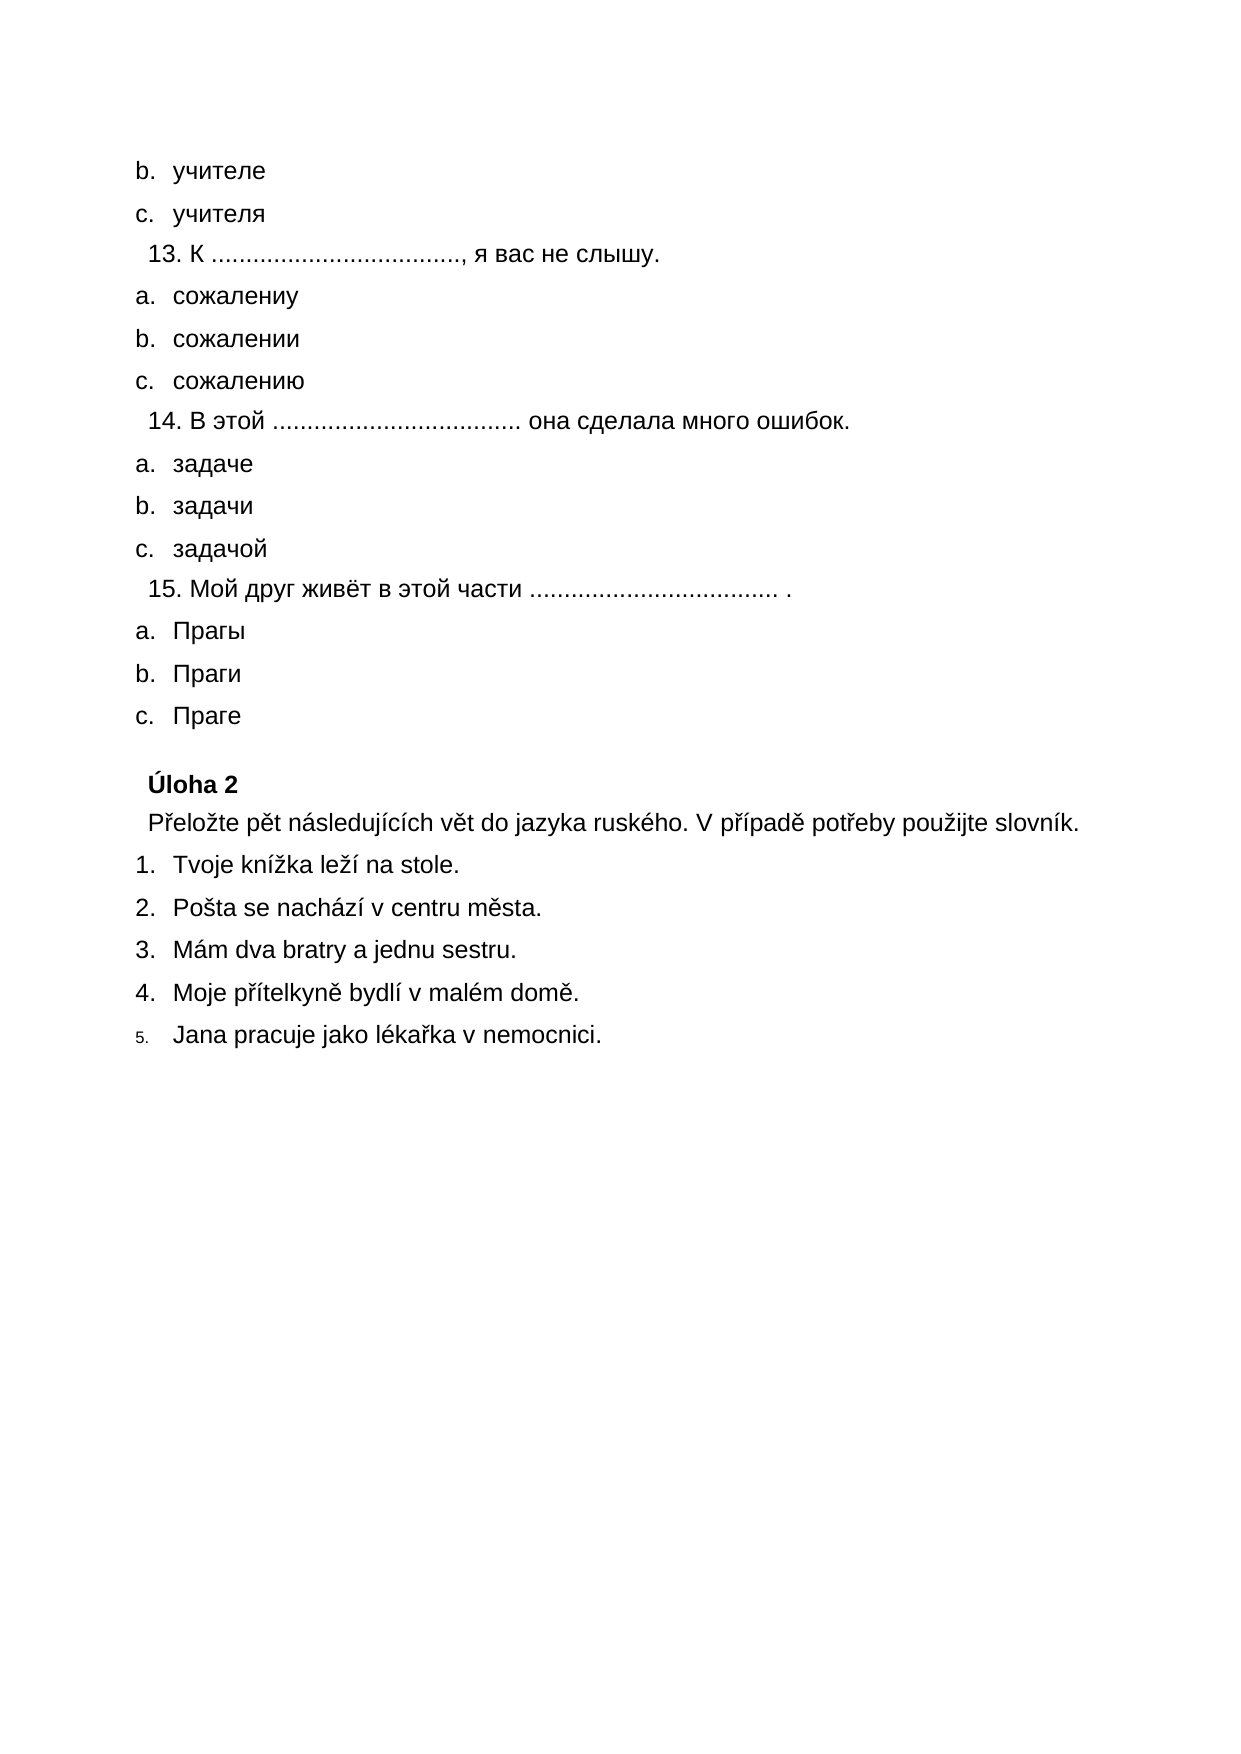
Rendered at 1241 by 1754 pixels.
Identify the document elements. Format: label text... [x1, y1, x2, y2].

list Mám dva bratry a jednu sestru. [135, 926, 1093, 964]
list задаче [135, 440, 1093, 478]
list учителе [135, 148, 1093, 185]
list Прагы [135, 608, 1093, 645]
list Moje přítelkyně bydlí v malém domě. [135, 969, 1093, 1006]
list сожалениу [135, 273, 1093, 310]
list Jana pracuje jako lékařka v nemocnici. Začiatok formulára [135, 1011, 1093, 1049]
list Праги [135, 650, 1093, 688]
list Pošta se nachází v centru města. [135, 884, 1093, 921]
list сожалении [135, 315, 1093, 353]
list Праге [135, 693, 1093, 730]
text 14. В этой .................................... она сделала много ошибок. [148, 398, 1093, 435]
list задачи [135, 483, 1093, 520]
text Úloha 2 Přeložte pět následujících vět do jazyka ruského. V případě potřeby použijte slovník. [148, 761, 1093, 836]
text 15. Мой друг живёт в этой части .................................... . [148, 565, 1093, 603]
list сожалению [135, 358, 1093, 395]
list учителя [135, 190, 1093, 228]
list задачой [135, 525, 1093, 563]
list Tvoje knížka leží na stole. [135, 841, 1093, 879]
text 13. К ...................................., я вас не слышу. [148, 230, 1093, 268]
